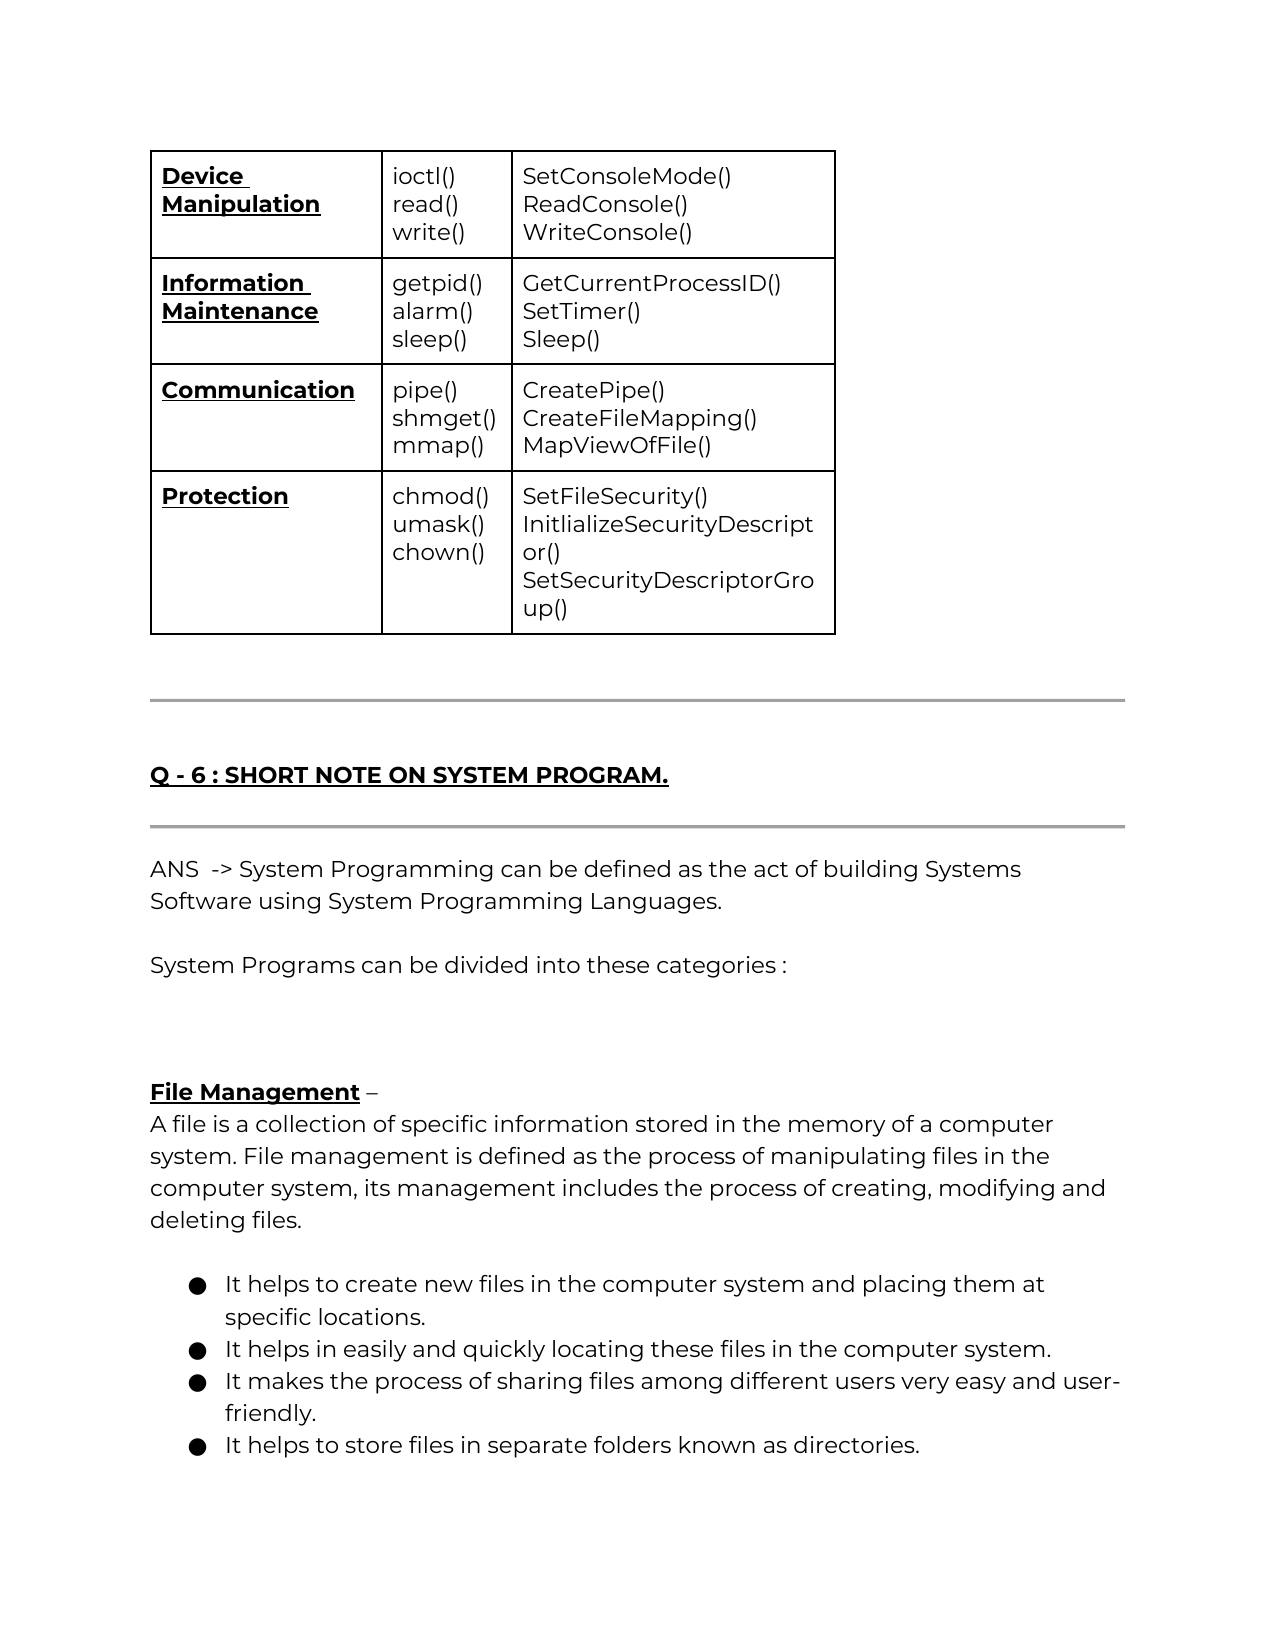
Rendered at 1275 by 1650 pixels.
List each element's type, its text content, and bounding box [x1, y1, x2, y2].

table_cell ioctl() read() write() [383, 152, 511, 257]
text A file is a collection of specific information stored in the memory of a computer system. File management is defined as the process of manipulating files in the computer system, its management includes the process of creating, modifying and deleting files. [150, 1110, 1125, 1234]
table_cell Device Manipulation [152, 152, 381, 257]
table_cell SetFileSecurity() InitlializeSecurityDescriptor() SetSecurityDescriptorGroup() [513, 472, 834, 632]
table_cell Communication [152, 365, 381, 470]
text ANS -> System Programming can be defined as the act of building Systems Software using System Programming Languages. [150, 855, 1125, 915]
text System Programs can be divided into these categories : [150, 952, 1125, 979]
table_cell Protection [152, 472, 381, 632]
text Q - 6 : SHORT NOTE ON SYSTEM PROGRAM. [150, 761, 1125, 789]
table_cell CreatePipe() CreateFileMapping() MapViewOfFile() [513, 365, 834, 470]
table_cell SetConsoleMode() ReadConsole() WriteConsole() [513, 152, 834, 257]
table_cell pipe() shmget() mmap() [383, 365, 511, 470]
table_cell GetCurrentProcessID() SetTimer() Sleep() [513, 259, 834, 363]
list It makes the process of sharing files among different users very easy and user-friendly. [187, 1367, 1125, 1427]
list It helps in easily and quickly locating these files in the computer system. [187, 1335, 1125, 1363]
list It helps to store files in separate folders known as directories. [187, 1431, 1125, 1459]
text File Management – [150, 1078, 1125, 1106]
table_cell Information Maintenance [152, 259, 381, 363]
list It helps to create new files in the computer system and placing them at specific locations. [187, 1271, 1125, 1331]
table_cell chmod() umask() chown() [383, 472, 511, 632]
table_cell getpid() alarm() sleep() [383, 259, 511, 363]
